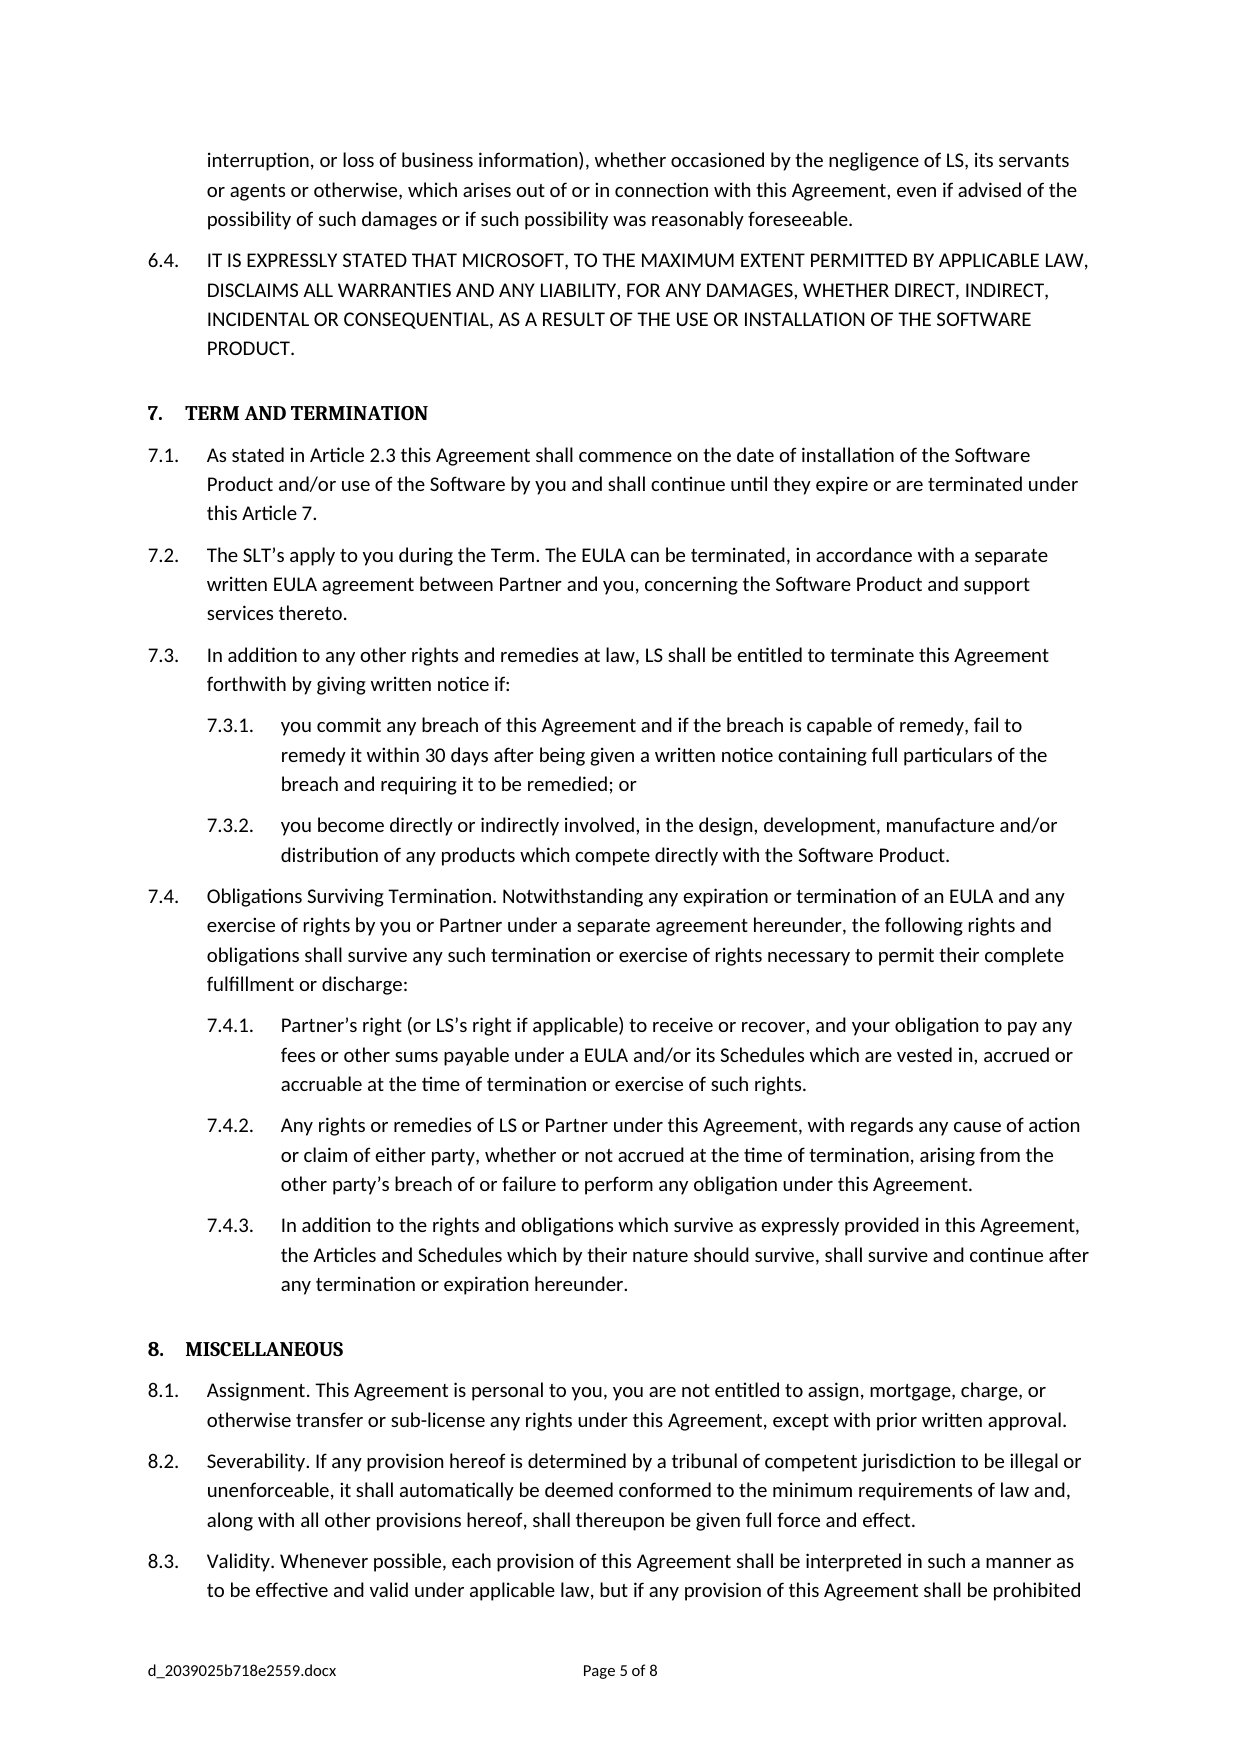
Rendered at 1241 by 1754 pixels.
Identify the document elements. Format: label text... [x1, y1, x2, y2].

list The SLT’s apply to you during the Term. The EULA can be terminated, in accordance with a separate written EULA agreement between Partner and you, concerning the Software Product and support services thereto. [148, 542, 1093, 626]
list In addition to any other rights and remedies at law, LS shall be entitled to terminate this Agreement forthwith by giving written notice if: [148, 642, 1093, 696]
subtitle TERM AND TERMINATION [148, 402, 1093, 426]
list you commit any breach of this Agreement and if the breach is capable of remedy, fail to remedy it within 30 days after being given a written notice containing full particulars of the breach and requiring it to be remedied; or [207, 713, 1093, 796]
list Obligations Surviving Termination. Notwithstanding any expiration or termination of an EULA and any exercise of rights by you or Partner under a separate agreement hereunder, the following rights and obligations shall survive any such termination or exercise of rights necessary to permit their complete fulfillment or discharge: [148, 883, 1093, 996]
list Any rights or remedies of LS or Partner under this Agreement, with regards any cause of action or claim of either party, whether or not accrued at the time of termination, arising from the other party’s breach of or failure to perform any obligation under this Agreement. [207, 1113, 1093, 1196]
list IT IS EXPRESSLY STATED THAT MICROSOFT, TO THE MAXIMUM EXTENT PERMITTED BY APPLICABLE LAW, DISCLAIMS ALL WARRANTIES AND ANY LIABILITY, FOR ANY DAMAGES, WHETHER DIRECT, INDIRECT, INCIDENTAL OR CONSEQUENTIAL, AS A RESULT OF THE USE OR INSTALLATION OF THE SOFTWARE PRODUCT. [148, 248, 1093, 361]
list you become directly or indirectly involved, in the design, development, manufacture and/or distribution of any products which compete directly with the Software Product. [207, 813, 1093, 867]
list In addition to the rights and obligations which survive as expressly provided in this Agreement, the Articles and Schedules which by their nature should survive, shall survive and continue after any termination or expiration hereunder. [207, 1213, 1093, 1296]
list Assignment. This Agreement is personal to you, you are not entitled to assign, mortgage, charge, or otherwise transfer or sub-license any rights under this Agreement, except with prior written approval. [148, 1378, 1093, 1432]
list As stated in Article 2.3 this Agreement shall commence on the date of installation of the Software Product and/or use of the Software by you and shall continue until they expire or are terminated under this Article 7. [148, 442, 1093, 526]
subtitle MISCELLANEOUS [148, 1338, 1093, 1362]
list Partner’s right (or LS’s right if applicable) to receive or recover, and your obligation to pay any fees or other sums payable under a EULA and/or its Schedules which are vested in, accrued or accruable at the time of termination or exercise of such rights. [207, 1013, 1093, 1096]
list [148, 1548, 1093, 1603]
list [148, 148, 1093, 231]
list Severability. If any provision hereof is determined by a tribunal of competent jurisdiction to be illegal or unenforceable, it shall automatically be deemed conformed to the minimum requirements of law and, along with all other provisions hereof, shall thereupon be given full force and effect. [148, 1448, 1093, 1532]
